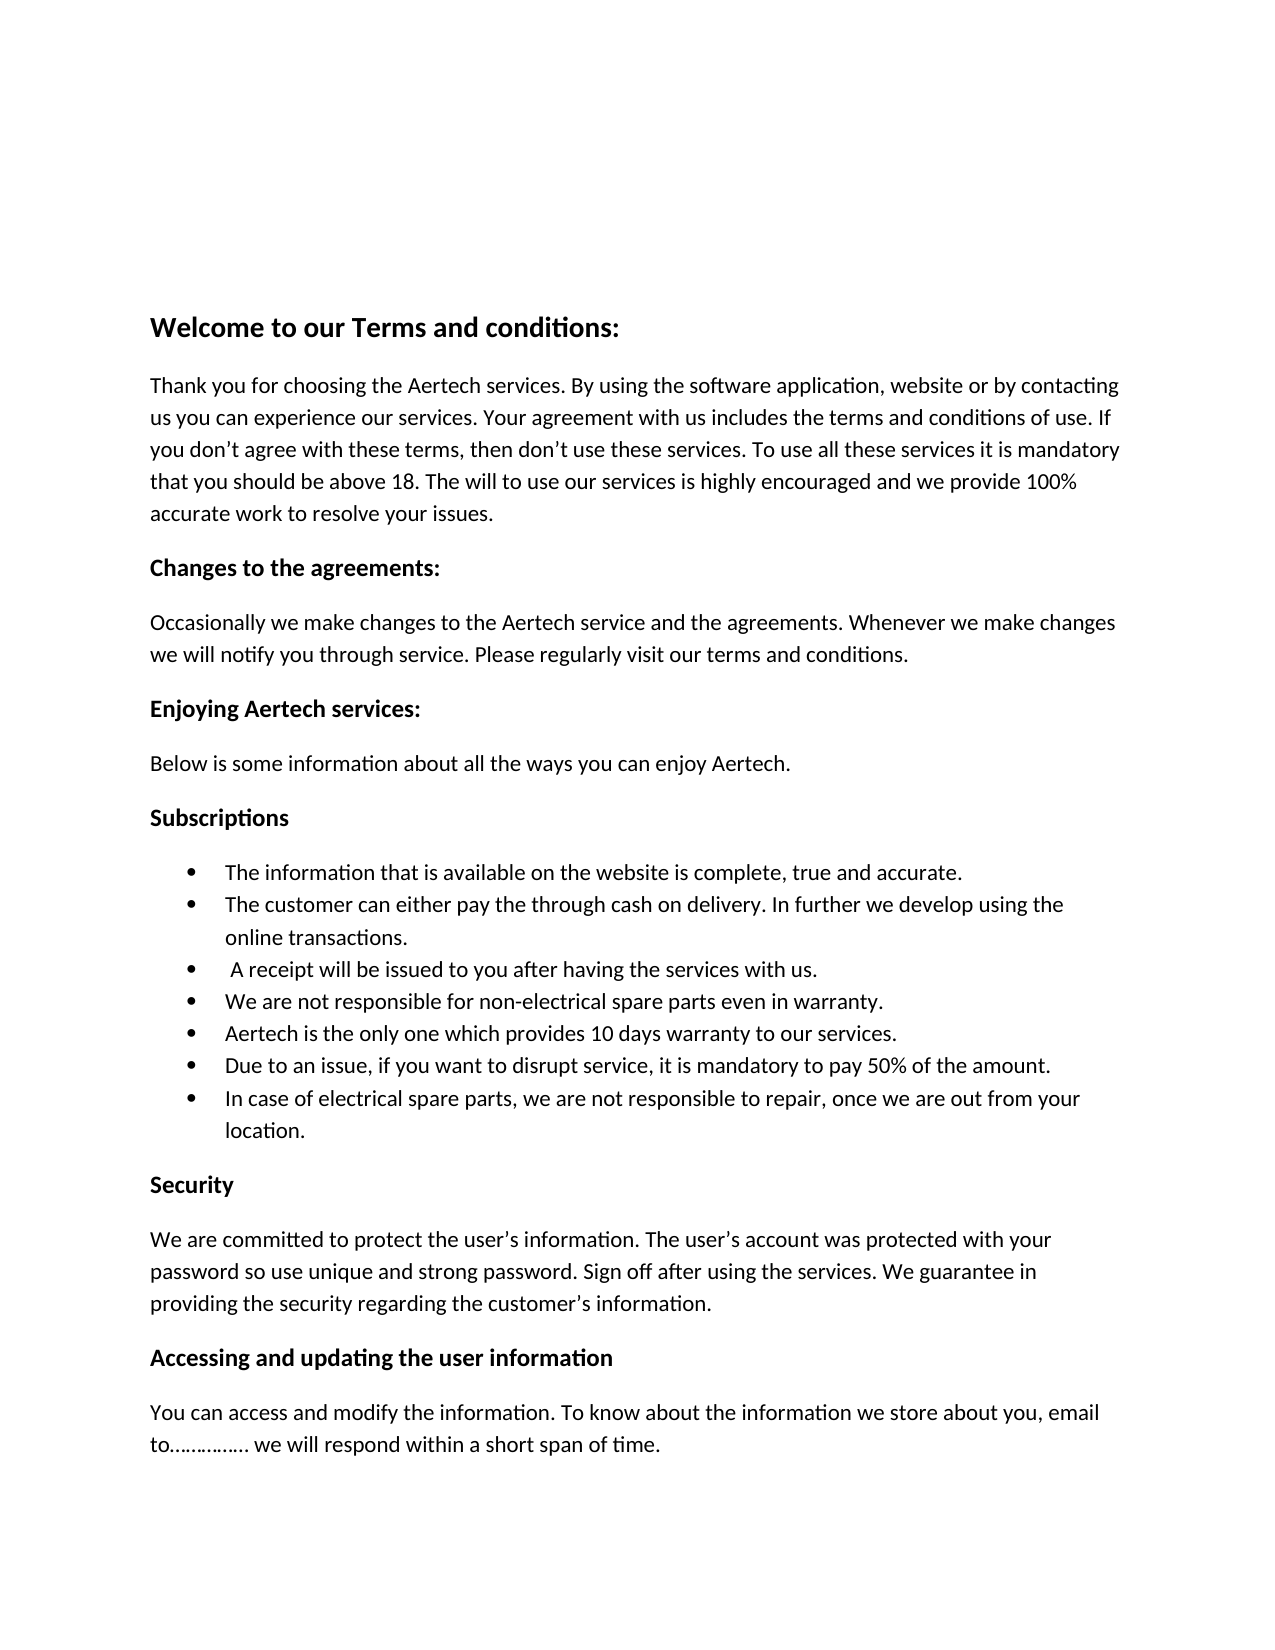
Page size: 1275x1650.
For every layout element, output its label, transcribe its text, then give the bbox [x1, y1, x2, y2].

text Changes to the agreements: [150, 553, 1125, 583]
list In case of electrical spare parts, we are not responsible to repair, once we are out from your location. [187, 1084, 1125, 1144]
text Accessing and updating the user information [150, 1342, 1125, 1373]
list We are not responsible for non-electrical spare parts even in warranty. [187, 987, 1125, 1015]
text Security [150, 1169, 1125, 1199]
text We are committed to protect the user’s information. The user’s account was protected with your password so use unique and strong password. Sign off after using the services. We guarantee in providing the security regarding the customer’s information. [150, 1225, 1125, 1317]
text Enjoying Aertech services: [150, 694, 1125, 724]
list Aertech is the only one which provides 10 days warranty to our services. [187, 1019, 1125, 1047]
text Subscriptions [150, 802, 1125, 833]
list Due to an issue, if you want to disrupt service, it is mandatory to pay 50% of the amount. [187, 1051, 1125, 1079]
list A receipt will be issued to you after having the services with us. [187, 955, 1125, 983]
text You can access and modify the information. To know about the information we store about you, email to…………… we will respond within a short span of time. [150, 1398, 1125, 1458]
list The customer can either pay the through cash on delivery. In further we develop using the online transactions. [187, 891, 1125, 951]
text Welcome to our Terms and conditions: [150, 309, 1125, 345]
text Below is some information about all the ways you can enjoy Aertech. [150, 749, 1125, 777]
list The information that is available on the website is complete, true and accurate. [187, 858, 1125, 886]
text Occasionally we make changes to the Aertech service and the agreements. Whenever we make changes we will notify you through service. Please regularly visit our terms and conditions. [150, 608, 1125, 669]
text Thank you for choosing the Aertech services. By using the software application, website or by contacting us you can experience our services. Your agreement with us includes the terms and conditions of use. If you don’t agree with these terms, then don’t use these services. To use all these services it is mandatory that you should be above 18. The will to use our services is highly encouraged and we provide 100% accurate work to resolve your issues. [150, 371, 1125, 528]
